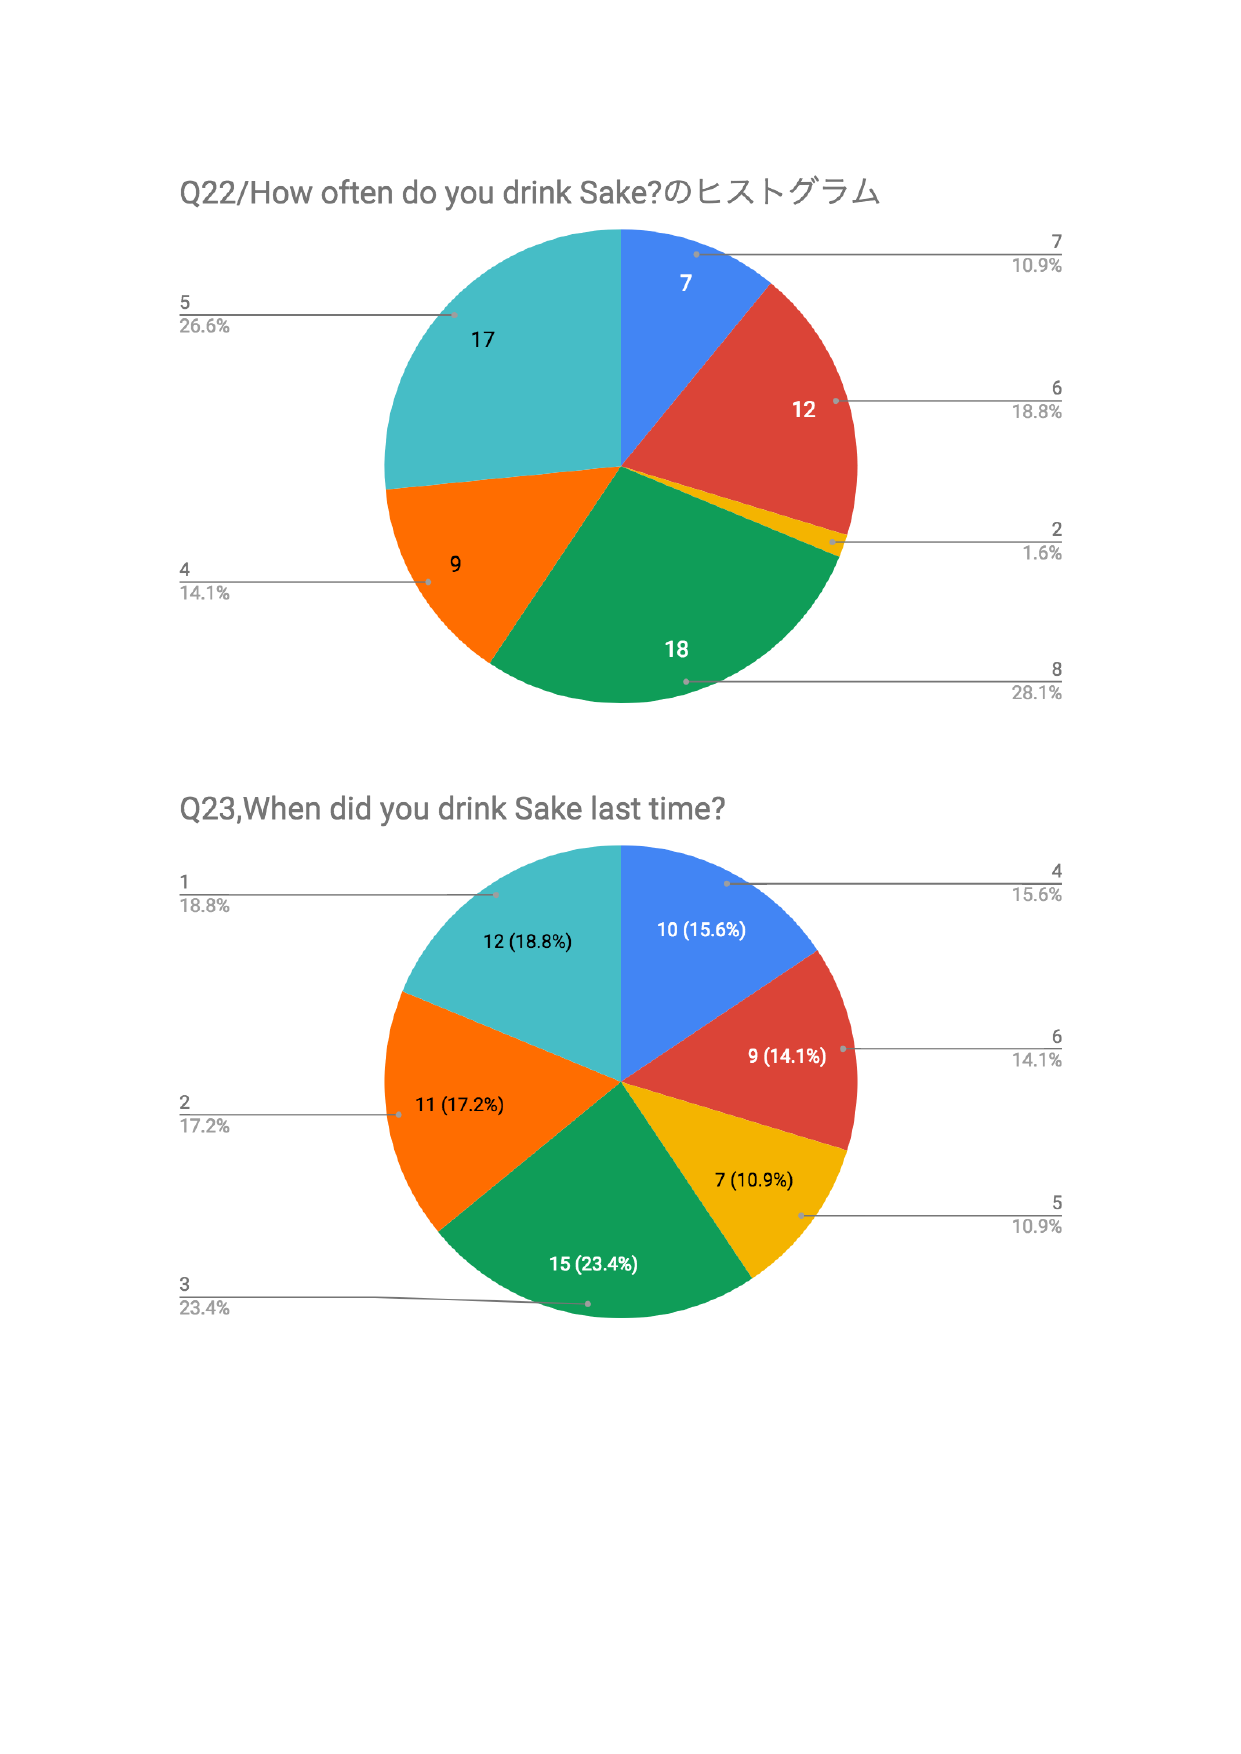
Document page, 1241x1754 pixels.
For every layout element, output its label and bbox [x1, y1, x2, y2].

picture [150, 765, 1091, 1347]
picture [150, 150, 1091, 732]
